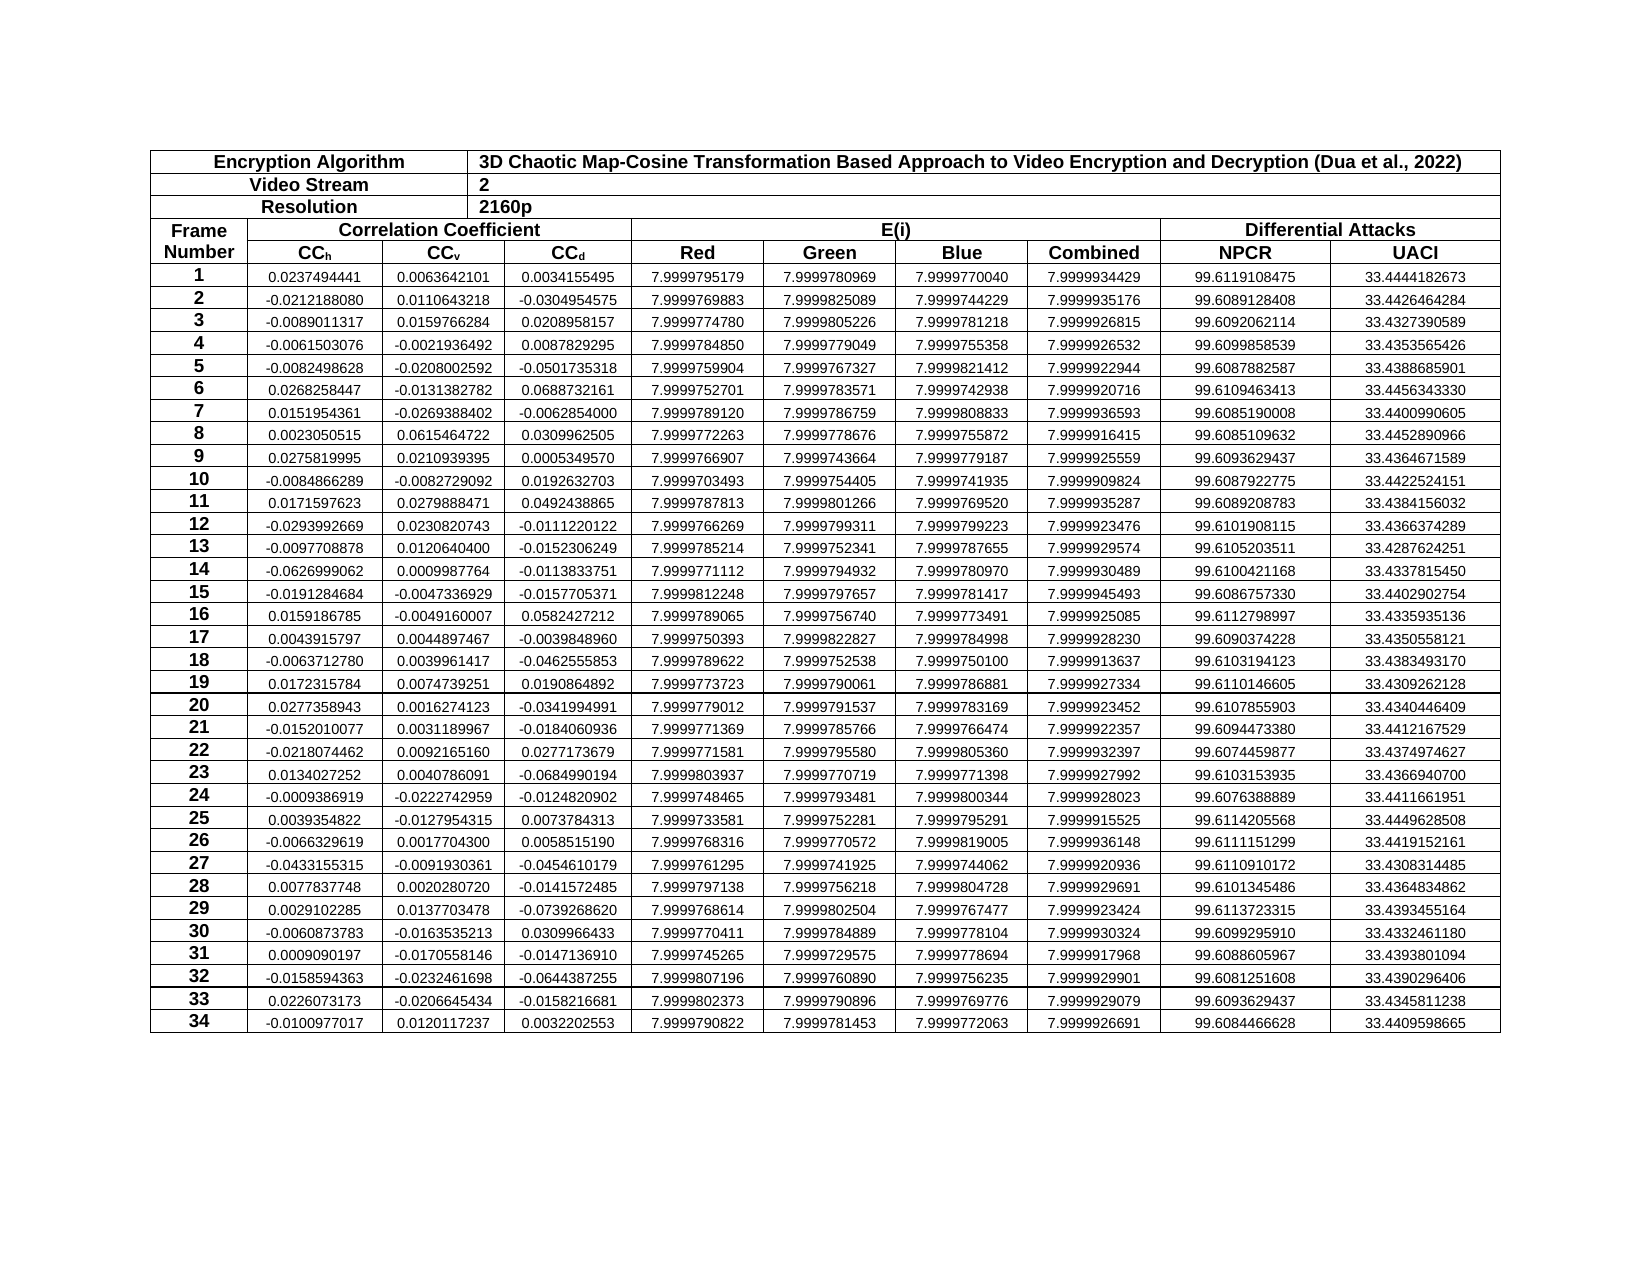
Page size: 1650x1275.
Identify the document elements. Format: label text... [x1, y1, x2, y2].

table_cell 18 [151, 648, 247, 670]
table_cell 7.9999783571 [764, 377, 895, 399]
table_cell 7.9999812248 [632, 581, 763, 602]
table_cell 0.0120117237 [383, 1010, 504, 1032]
table_cell 7.9999916415 [1028, 422, 1160, 444]
table_cell -0.0269388402 [383, 400, 504, 421]
table_cell 7.9999781417 [896, 581, 1027, 602]
table_cell 33.4426464284 [1331, 287, 1500, 308]
table_cell -0.0063712780 [248, 648, 382, 670]
table_cell 12 [151, 513, 247, 534]
table_cell -0.0644387255 [505, 965, 631, 986]
table_cell UACI [1331, 241, 1500, 263]
table_cell 2 [151, 287, 247, 308]
table_cell 7.9999799223 [896, 513, 1027, 534]
table_cell 7.9999743664 [764, 445, 895, 466]
table_cell 7.9999923424 [1028, 897, 1160, 918]
table_cell 6 [151, 377, 247, 399]
table_cell Frame Number [151, 219, 247, 263]
table_cell 7.9999786759 [764, 400, 895, 421]
table_cell 7.9999752701 [632, 377, 763, 399]
table_cell 7.9999772263 [632, 422, 763, 444]
table_cell 7.9999769883 [632, 287, 763, 308]
table_cell 7.9999766269 [632, 513, 763, 534]
table_cell 7.9999769776 [896, 988, 1027, 1009]
table_cell 1 [151, 264, 247, 286]
table_cell 33.4449628508 [1331, 807, 1500, 828]
table_cell 0.0016274123 [383, 694, 504, 715]
table_cell 33.4327390589 [1331, 309, 1500, 331]
table_cell 0.0074739251 [383, 671, 504, 692]
table_cell 33.4456343330 [1331, 377, 1500, 399]
table_cell 9 [151, 445, 247, 466]
table_cell 0.0226073173 [248, 988, 382, 1009]
table_cell 32 [151, 965, 247, 986]
table_cell 7.9999913637 [1028, 648, 1160, 670]
table_cell 99.6074459877 [1161, 739, 1330, 760]
table_cell 7.9999795179 [632, 264, 763, 286]
table_cell 99.6111151299 [1161, 829, 1330, 851]
table_cell -0.0084866289 [248, 467, 382, 489]
table_cell 99.6109463413 [1161, 377, 1330, 399]
table_cell 7.9999773491 [896, 603, 1027, 625]
table_cell 29 [151, 897, 247, 918]
table_cell -0.0454610179 [505, 852, 631, 873]
table_cell 7.9999744229 [896, 287, 1027, 308]
table_cell 99.6084466628 [1161, 1010, 1330, 1032]
table_cell 7.9999771398 [896, 761, 1027, 783]
table_cell 33.4384156032 [1331, 490, 1500, 512]
table_cell 7.9999750393 [632, 626, 763, 647]
table_cell 7.9999770719 [764, 761, 895, 783]
table_cell 99.6103153935 [1161, 761, 1330, 783]
table_cell 7.9999920716 [1028, 377, 1160, 399]
table_cell 7.9999767327 [764, 355, 895, 376]
table_cell -0.0047336929 [383, 581, 504, 602]
table_cell -0.0208002592 [383, 355, 504, 376]
table_cell 7.9999771369 [632, 716, 763, 738]
table_cell 16 [151, 603, 247, 625]
table_cell 7.9999935287 [1028, 490, 1160, 512]
table_cell 7.9999936593 [1028, 400, 1160, 421]
table_cell 7.9999744062 [896, 852, 1027, 873]
table_header Encryption Algorithm [151, 151, 467, 173]
table_cell 7.9999752538 [764, 648, 895, 670]
table_cell 11 [151, 490, 247, 512]
table_cell 7.9999790822 [632, 1010, 763, 1032]
table_cell Green [764, 241, 895, 263]
table_cell 33.4390296406 [1331, 965, 1500, 986]
table_cell 33.4345811238 [1331, 988, 1500, 1009]
table_cell 0.0017704300 [383, 829, 504, 851]
table_cell -0.0626999062 [248, 558, 382, 579]
table_cell 7.9999923476 [1028, 513, 1160, 534]
table_cell -0.0170558146 [383, 942, 504, 964]
table_cell Resolution [151, 196, 467, 218]
table_cell 7.9999793481 [764, 784, 895, 806]
table_cell 7.9999752281 [764, 807, 895, 828]
table_cell 0.0275819995 [248, 445, 382, 466]
table_cell 7.9999780969 [764, 264, 895, 286]
table_cell -0.0147136910 [505, 942, 631, 964]
table_cell 0.0110643218 [383, 287, 504, 308]
table_cell 99.6085109632 [1161, 422, 1330, 444]
table_cell 7.9999929079 [1028, 988, 1160, 1009]
table_cell 0.0171597623 [248, 490, 382, 512]
table_cell 7.9999915525 [1028, 807, 1160, 828]
table_cell 5 [151, 355, 247, 376]
table_cell 7.9999784889 [764, 920, 895, 941]
table_cell -0.0113833751 [505, 558, 631, 579]
table_cell 7.9999768614 [632, 897, 763, 918]
table_cell -0.0152306249 [505, 535, 631, 557]
table_cell 33 [151, 988, 247, 1009]
table_cell 2 [468, 174, 1500, 195]
table_cell 7.9999800344 [896, 784, 1027, 806]
table_cell 2160p [468, 196, 1500, 218]
table_cell 7.9999703493 [632, 467, 763, 489]
table_cell 33.4402902754 [1331, 581, 1500, 602]
table_cell 7.9999761295 [632, 852, 763, 873]
table_cell 0.0009987764 [383, 558, 504, 579]
table_cell 7.9999929901 [1028, 965, 1160, 986]
table_cell 7.9999926815 [1028, 309, 1160, 331]
table_cell 7.9999797657 [764, 581, 895, 602]
table_cell 7.9999750100 [896, 648, 1027, 670]
table_cell 99.6090374228 [1161, 626, 1330, 647]
table_cell 7.9999745265 [632, 942, 763, 964]
table_cell 0.0268258447 [248, 377, 382, 399]
table_cell 99.6087922775 [1161, 467, 1330, 489]
table_cell 0.0237494441 [248, 264, 382, 286]
table_cell -0.0039848960 [505, 626, 631, 647]
table_cell CCd [505, 241, 631, 263]
table_cell -0.0739268620 [505, 897, 631, 918]
table_cell 0.0073784313 [505, 807, 631, 828]
table_cell 0.0120640400 [383, 535, 504, 557]
table_cell -0.0061503076 [248, 332, 382, 353]
table_cell 7.9999778694 [896, 942, 1027, 964]
table_cell 33.4383493170 [1331, 648, 1500, 670]
table_cell 0.0031189967 [383, 716, 504, 738]
table_cell -0.0232461698 [383, 965, 504, 986]
table_cell 7.9999804728 [896, 874, 1027, 896]
table_cell 7.9999923452 [1028, 694, 1160, 715]
table_cell 33.4366940700 [1331, 761, 1500, 783]
table_cell 7.9999917968 [1028, 942, 1160, 964]
table_cell -0.0089011317 [248, 309, 382, 331]
table_cell 7.9999801266 [764, 490, 895, 512]
table_cell Combined [1028, 241, 1160, 263]
table_cell 7.9999808833 [896, 400, 1027, 421]
table_cell 19 [151, 671, 247, 692]
table_cell 99.6094473380 [1161, 716, 1330, 738]
table_cell 99.6093629437 [1161, 445, 1330, 466]
table_cell 7.9999926691 [1028, 1010, 1160, 1032]
table_cell 0.0032202553 [505, 1010, 631, 1032]
table_cell 0.0172315784 [248, 671, 382, 692]
table_cell 7.9999774780 [632, 309, 763, 331]
table_cell -0.0157705371 [505, 581, 631, 602]
table_cell 7.9999799311 [764, 513, 895, 534]
table_cell -0.0163535213 [383, 920, 504, 941]
table_cell 14 [151, 558, 247, 579]
table_cell 0.0023050515 [248, 422, 382, 444]
table_cell 7.9999756218 [764, 874, 895, 896]
table_cell 0.0034155495 [505, 264, 631, 286]
table_cell 99.6110146605 [1161, 671, 1330, 692]
table_cell Blue [896, 241, 1027, 263]
table_cell 8 [151, 422, 247, 444]
table_cell 0.0277173679 [505, 739, 631, 760]
table_cell 33.4364834862 [1331, 874, 1500, 896]
table_cell 7.9999741935 [896, 467, 1027, 489]
table_cell 17 [151, 626, 247, 647]
table_cell 7.9999822827 [764, 626, 895, 647]
table_cell 33.4444182673 [1331, 264, 1500, 286]
table_cell 7.9999759904 [632, 355, 763, 376]
table_cell -0.0100977017 [248, 1010, 382, 1032]
table_cell 33.4393801094 [1331, 942, 1500, 964]
table_cell 0.0230820743 [383, 513, 504, 534]
table_cell 99.6101345486 [1161, 874, 1330, 896]
table_cell 7.9999930324 [1028, 920, 1160, 941]
table_cell 7.9999802504 [764, 897, 895, 918]
table_cell 7.9999784850 [632, 332, 763, 353]
table_cell 7.9999927992 [1028, 761, 1160, 783]
table_cell 7.9999778104 [896, 920, 1027, 941]
table_cell 20 [151, 694, 247, 715]
table_cell -0.0124820902 [505, 784, 631, 806]
table_cell 0.0309966433 [505, 920, 631, 941]
table_cell 33.4309262128 [1331, 671, 1500, 692]
table_cell 0.0063642101 [383, 264, 504, 286]
table_cell 99.6085190008 [1161, 400, 1330, 421]
table_cell Red [632, 241, 763, 263]
table_cell 99.6110910172 [1161, 852, 1330, 873]
table_cell -0.0341994991 [505, 694, 631, 715]
table_cell 99.6088605967 [1161, 942, 1330, 964]
table_cell 7.9999755358 [896, 332, 1027, 353]
table_cell 7.9999935176 [1028, 287, 1160, 308]
table_cell 7.9999742938 [896, 377, 1027, 399]
table_cell 7.9999909824 [1028, 467, 1160, 489]
table_cell 3 [151, 309, 247, 331]
table_cell 99.6114205568 [1161, 807, 1330, 828]
table_cell 7.9999778676 [764, 422, 895, 444]
table_cell -0.0158594363 [248, 965, 382, 986]
table_cell 33.4374974627 [1331, 739, 1500, 760]
table_cell 0.0039961417 [383, 648, 504, 670]
table_cell 7.9999786881 [896, 671, 1027, 692]
table_cell 7.9999805226 [764, 309, 895, 331]
table_cell 7.9999770040 [896, 264, 1027, 286]
table_cell 33.4412167529 [1331, 716, 1500, 738]
table_cell 33.4337815450 [1331, 558, 1500, 579]
table_cell -0.0191284684 [248, 581, 382, 602]
table_cell 7.9999928023 [1028, 784, 1160, 806]
table_cell 34 [151, 1010, 247, 1032]
table_cell 7.9999789065 [632, 603, 763, 625]
table_cell 23 [151, 761, 247, 783]
table_cell 7.9999767477 [896, 897, 1027, 918]
table_cell NPCR [1161, 241, 1330, 263]
table_cell Video Stream [151, 174, 467, 195]
table_cell 7.9999729575 [764, 942, 895, 964]
table_cell 33.4411661951 [1331, 784, 1500, 806]
table_cell 99.6119108475 [1161, 264, 1330, 286]
table_cell 0.0159186785 [248, 603, 382, 625]
table_cell 0.0582427212 [505, 603, 631, 625]
table_cell 0.0087829295 [505, 332, 631, 353]
table_cell 7.9999769520 [896, 490, 1027, 512]
table_cell 7.9999821412 [896, 355, 1027, 376]
table_cell 99.6081251608 [1161, 965, 1330, 986]
table_cell 7.9999922357 [1028, 716, 1160, 738]
table_cell 99.6099295910 [1161, 920, 1330, 941]
table_cell 7.9999926532 [1028, 332, 1160, 353]
table_cell 99.6100421168 [1161, 558, 1330, 579]
table_cell 7 [151, 400, 247, 421]
table_cell 0.0020280720 [383, 874, 504, 896]
table_cell Correlation Coefficient [248, 219, 631, 240]
table_cell 7.9999794932 [764, 558, 895, 579]
table_cell 15 [151, 581, 247, 602]
table_cell 27 [151, 852, 247, 873]
table_cell -0.0433155315 [248, 852, 382, 873]
table_cell 26 [151, 829, 247, 851]
table_cell -0.0462555853 [505, 648, 631, 670]
table_cell 7.9999928230 [1028, 626, 1160, 647]
table_cell 31 [151, 942, 247, 964]
table_cell 0.0029102285 [248, 897, 382, 918]
table_cell 99.6107855903 [1161, 694, 1330, 715]
table_cell 0.0137703478 [383, 897, 504, 918]
table_cell 7.9999785214 [632, 535, 763, 557]
table_cell 22 [151, 739, 247, 760]
table_cell 7.9999755872 [896, 422, 1027, 444]
table_cell 7.9999790896 [764, 988, 895, 1009]
table_cell -0.0184060936 [505, 716, 631, 738]
table_cell 33.4335935136 [1331, 603, 1500, 625]
table_cell -0.0141572485 [505, 874, 631, 896]
table_cell 30 [151, 920, 247, 941]
table_cell -0.0060873783 [248, 920, 382, 941]
table_cell 7.9999825089 [764, 287, 895, 308]
table_cell 99.6089128408 [1161, 287, 1330, 308]
table_cell 24 [151, 784, 247, 806]
table_cell 7.9999803937 [632, 761, 763, 783]
table_cell 33.4452890966 [1331, 422, 1500, 444]
table_cell -0.0304954575 [505, 287, 631, 308]
table_cell -0.0049160007 [383, 603, 504, 625]
table_cell 7.9999771581 [632, 739, 763, 760]
table_cell -0.0066329619 [248, 829, 382, 851]
table_cell 33.4388685901 [1331, 355, 1500, 376]
table_cell 0.0615464722 [383, 422, 504, 444]
table_cell 7.9999772063 [896, 1010, 1027, 1032]
table_cell E(i) [632, 219, 1160, 240]
table_cell 7.9999932397 [1028, 739, 1160, 760]
table_cell 7.9999785766 [764, 716, 895, 738]
table_cell 0.0077837748 [248, 874, 382, 896]
table_cell 7.9999770411 [632, 920, 763, 941]
table_cell 99.6105203511 [1161, 535, 1330, 557]
table_cell 33.4340446409 [1331, 694, 1500, 715]
table_cell 7.9999791537 [764, 694, 895, 715]
table_cell -0.0218074462 [248, 739, 382, 760]
table_cell 7.9999766474 [896, 716, 1027, 738]
table_cell 7.9999797138 [632, 874, 763, 896]
table_cell 99.6092062114 [1161, 309, 1330, 331]
table_cell 99.6101908115 [1161, 513, 1330, 534]
table_cell 99.6113723315 [1161, 897, 1330, 918]
table_cell 7.9999756740 [764, 603, 895, 625]
table_cell 7.9999770572 [764, 829, 895, 851]
table_cell 99.6099858539 [1161, 332, 1330, 353]
table_cell 7.9999781218 [896, 309, 1027, 331]
table_cell -0.0131382782 [383, 377, 504, 399]
table_cell 7.9999783169 [896, 694, 1027, 715]
table_cell -0.0097708878 [248, 535, 382, 557]
table_cell 0.0492438865 [505, 490, 631, 512]
table_cell 7.9999945493 [1028, 581, 1160, 602]
table_cell 33.4409598665 [1331, 1010, 1500, 1032]
table_cell 0.0044897467 [383, 626, 504, 647]
table_cell CCv [383, 241, 504, 263]
table_cell 7.9999773723 [632, 671, 763, 692]
table_cell 7.9999807196 [632, 965, 763, 986]
table_cell 99.6076388889 [1161, 784, 1330, 806]
table_cell 33.4353565426 [1331, 332, 1500, 353]
table_cell 0.0190864892 [505, 671, 631, 692]
table_cell 0.0688732161 [505, 377, 631, 399]
table_cell 33.4422524151 [1331, 467, 1500, 489]
table_cell 7.9999925559 [1028, 445, 1160, 466]
table_cell 33.4400990605 [1331, 400, 1500, 421]
table_cell 7.9999929691 [1028, 874, 1160, 896]
table_cell 0.0192632703 [505, 467, 631, 489]
table_cell 7.9999930489 [1028, 558, 1160, 579]
table_cell 7.9999934429 [1028, 264, 1160, 286]
table_cell 33.4364671589 [1331, 445, 1500, 466]
table_cell 7.9999771112 [632, 558, 763, 579]
table_cell 7.9999754405 [764, 467, 895, 489]
table_cell 7.9999789120 [632, 400, 763, 421]
table_cell 33.4332461180 [1331, 920, 1500, 941]
table_cell -0.0158216681 [505, 988, 631, 1009]
table_cell 7.9999748465 [632, 784, 763, 806]
table_cell -0.0062854000 [505, 400, 631, 421]
table_cell 7.9999936148 [1028, 829, 1160, 851]
table_cell 0.0210939395 [383, 445, 504, 466]
table_cell 33.4350558121 [1331, 626, 1500, 647]
table_cell 0.0208958157 [505, 309, 631, 331]
table_cell 7.9999781453 [764, 1010, 895, 1032]
table_cell 21 [151, 716, 247, 738]
table_cell 7.9999766907 [632, 445, 763, 466]
table_cell 7.9999819005 [896, 829, 1027, 851]
table_cell -0.0009386919 [248, 784, 382, 806]
table_cell 7.9999787813 [632, 490, 763, 512]
table_cell -0.0206645434 [383, 988, 504, 1009]
table_cell 99.6089208783 [1161, 490, 1330, 512]
table_cell 99.6086757330 [1161, 581, 1330, 602]
table_cell 0.0058515190 [505, 829, 631, 851]
table_cell -0.0021936492 [383, 332, 504, 353]
table_cell 33.4366374289 [1331, 513, 1500, 534]
table_cell 28 [151, 874, 247, 896]
table_cell 7.9999790061 [764, 671, 895, 692]
table_cell 25 [151, 807, 247, 828]
table_cell 13 [151, 535, 247, 557]
table_cell 0.0043915797 [248, 626, 382, 647]
table_cell 7.9999922944 [1028, 355, 1160, 376]
table_cell -0.0212188080 [248, 287, 382, 308]
table_cell 7.9999802373 [632, 988, 763, 1009]
table_cell 0.0277358943 [248, 694, 382, 715]
table_cell 7.9999789622 [632, 648, 763, 670]
table_cell 33.4393455164 [1331, 897, 1500, 918]
table_cell 7.9999795291 [896, 807, 1027, 828]
table_cell 99.6093629437 [1161, 988, 1330, 1009]
table_cell 0.0279888471 [383, 490, 504, 512]
table_cell 7.9999733581 [632, 807, 763, 828]
table_cell 0.0159766284 [383, 309, 504, 331]
table_cell 0.0040786091 [383, 761, 504, 783]
table_cell 0.0009090197 [248, 942, 382, 964]
table_cell 4 [151, 332, 247, 353]
table_cell 7.9999929574 [1028, 535, 1160, 557]
table_cell -0.0152010077 [248, 716, 382, 738]
table_cell 7.9999784998 [896, 626, 1027, 647]
table_cell 0.0039354822 [248, 807, 382, 828]
table_cell -0.0082729092 [383, 467, 504, 489]
table_cell Differential Attacks [1161, 219, 1500, 240]
table_cell CCh [248, 241, 382, 263]
table_cell 99.6112798997 [1161, 603, 1330, 625]
table_cell 0.0134027252 [248, 761, 382, 783]
table_cell -0.0684990194 [505, 761, 631, 783]
table_cell -0.0501735318 [505, 355, 631, 376]
table_cell 7.9999920936 [1028, 852, 1160, 873]
table_cell -0.0222742959 [383, 784, 504, 806]
table_cell 7.9999779049 [764, 332, 895, 353]
table_cell 7.9999780970 [896, 558, 1027, 579]
table_cell 0.0309962505 [505, 422, 631, 444]
table_cell 99.6087882587 [1161, 355, 1330, 376]
table_cell 7.9999795580 [764, 739, 895, 760]
table_cell 7.9999752341 [764, 535, 895, 557]
table_cell 99.6103194123 [1161, 648, 1330, 670]
table_cell 7.9999925085 [1028, 603, 1160, 625]
table_header 3D Chaotic Map-Cosine Transformation Based Approach to Video Encryption and Decryption (Dua et al., 2022) [468, 151, 1500, 173]
table_cell 0.0092165160 [383, 739, 504, 760]
table_cell 7.9999779012 [632, 694, 763, 715]
table_cell 7.9999768316 [632, 829, 763, 851]
table_cell 7.9999927334 [1028, 671, 1160, 692]
table_cell -0.0293992669 [248, 513, 382, 534]
table_cell 0.0151954361 [248, 400, 382, 421]
table_cell 7.9999741925 [764, 852, 895, 873]
table_cell 10 [151, 467, 247, 489]
table_cell -0.0111220122 [505, 513, 631, 534]
table_cell 7.9999756235 [896, 965, 1027, 986]
table_cell -0.0127954315 [383, 807, 504, 828]
table_cell 33.4419152161 [1331, 829, 1500, 851]
table_cell 7.9999805360 [896, 739, 1027, 760]
table_cell 7.9999779187 [896, 445, 1027, 466]
table_cell 33.4287624251 [1331, 535, 1500, 557]
table_cell 7.9999787655 [896, 535, 1027, 557]
table_cell 7.9999760890 [764, 965, 895, 986]
table_cell -0.0082498628 [248, 355, 382, 376]
table_cell -0.0091930361 [383, 852, 504, 873]
table_cell 0.0005349570 [505, 445, 631, 466]
table_cell 33.4308314485 [1331, 852, 1500, 873]
